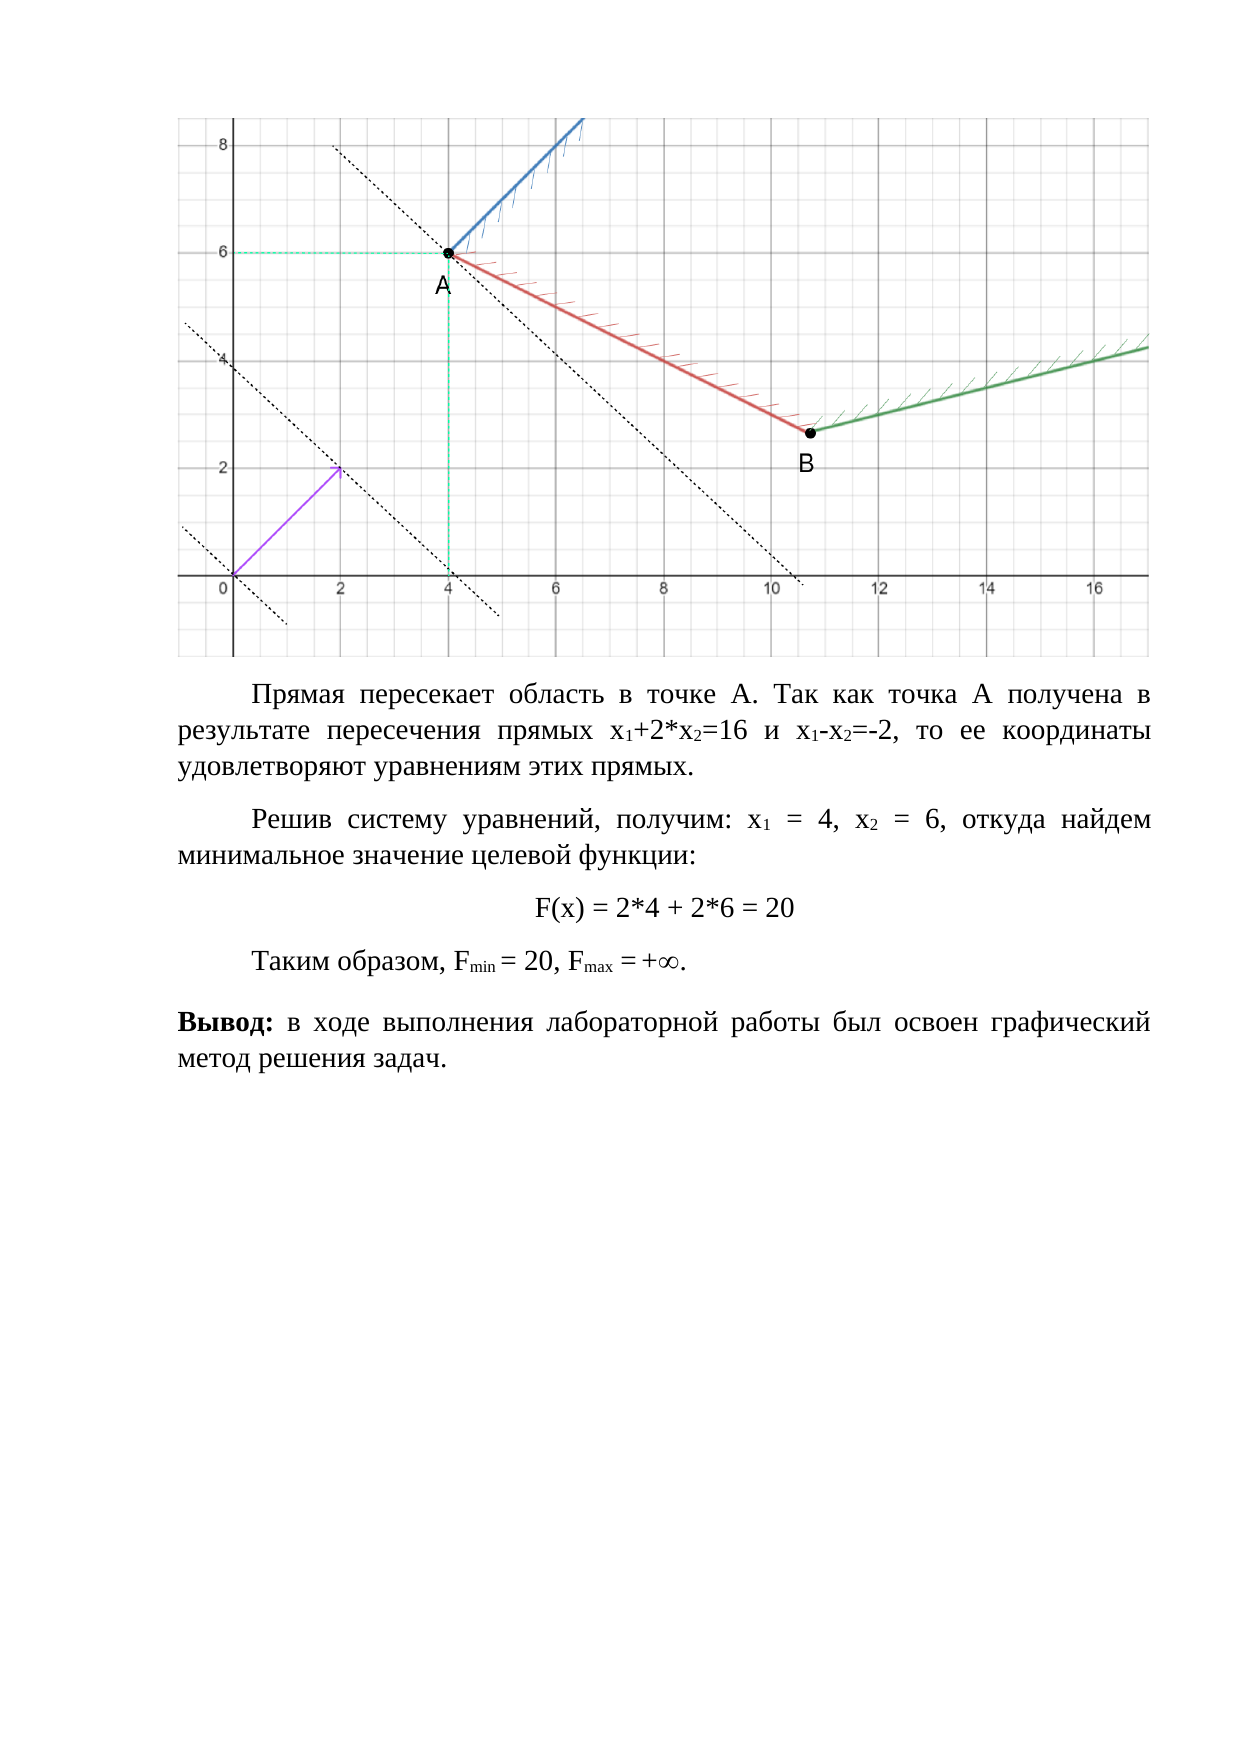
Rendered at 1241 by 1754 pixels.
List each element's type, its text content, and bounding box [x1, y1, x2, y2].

text Таким образом, Fmin = 20, Fmax = +. [177, 943, 1152, 976]
text Решив систему уравнений, получим: x1 = 4, x2 = 6, откуда найдем минимальное значение целевой функции: [177, 801, 1152, 871]
picture [177, 118, 1152, 657]
text Прямая пересекает область в точке A. Так как точка A получена в результате пересечения прямых x1+2*x2=16 и x1-x2=-2, то ее координаты удовлетворяют уравнениям этих прямых. [177, 676, 1152, 782]
text F(x) = 2*4 + 2*6 = 20 [177, 890, 1152, 923]
text Вывод: в ходе выполнения лабораторной работы был освоен графический метод решения задач. [177, 1004, 1152, 1073]
